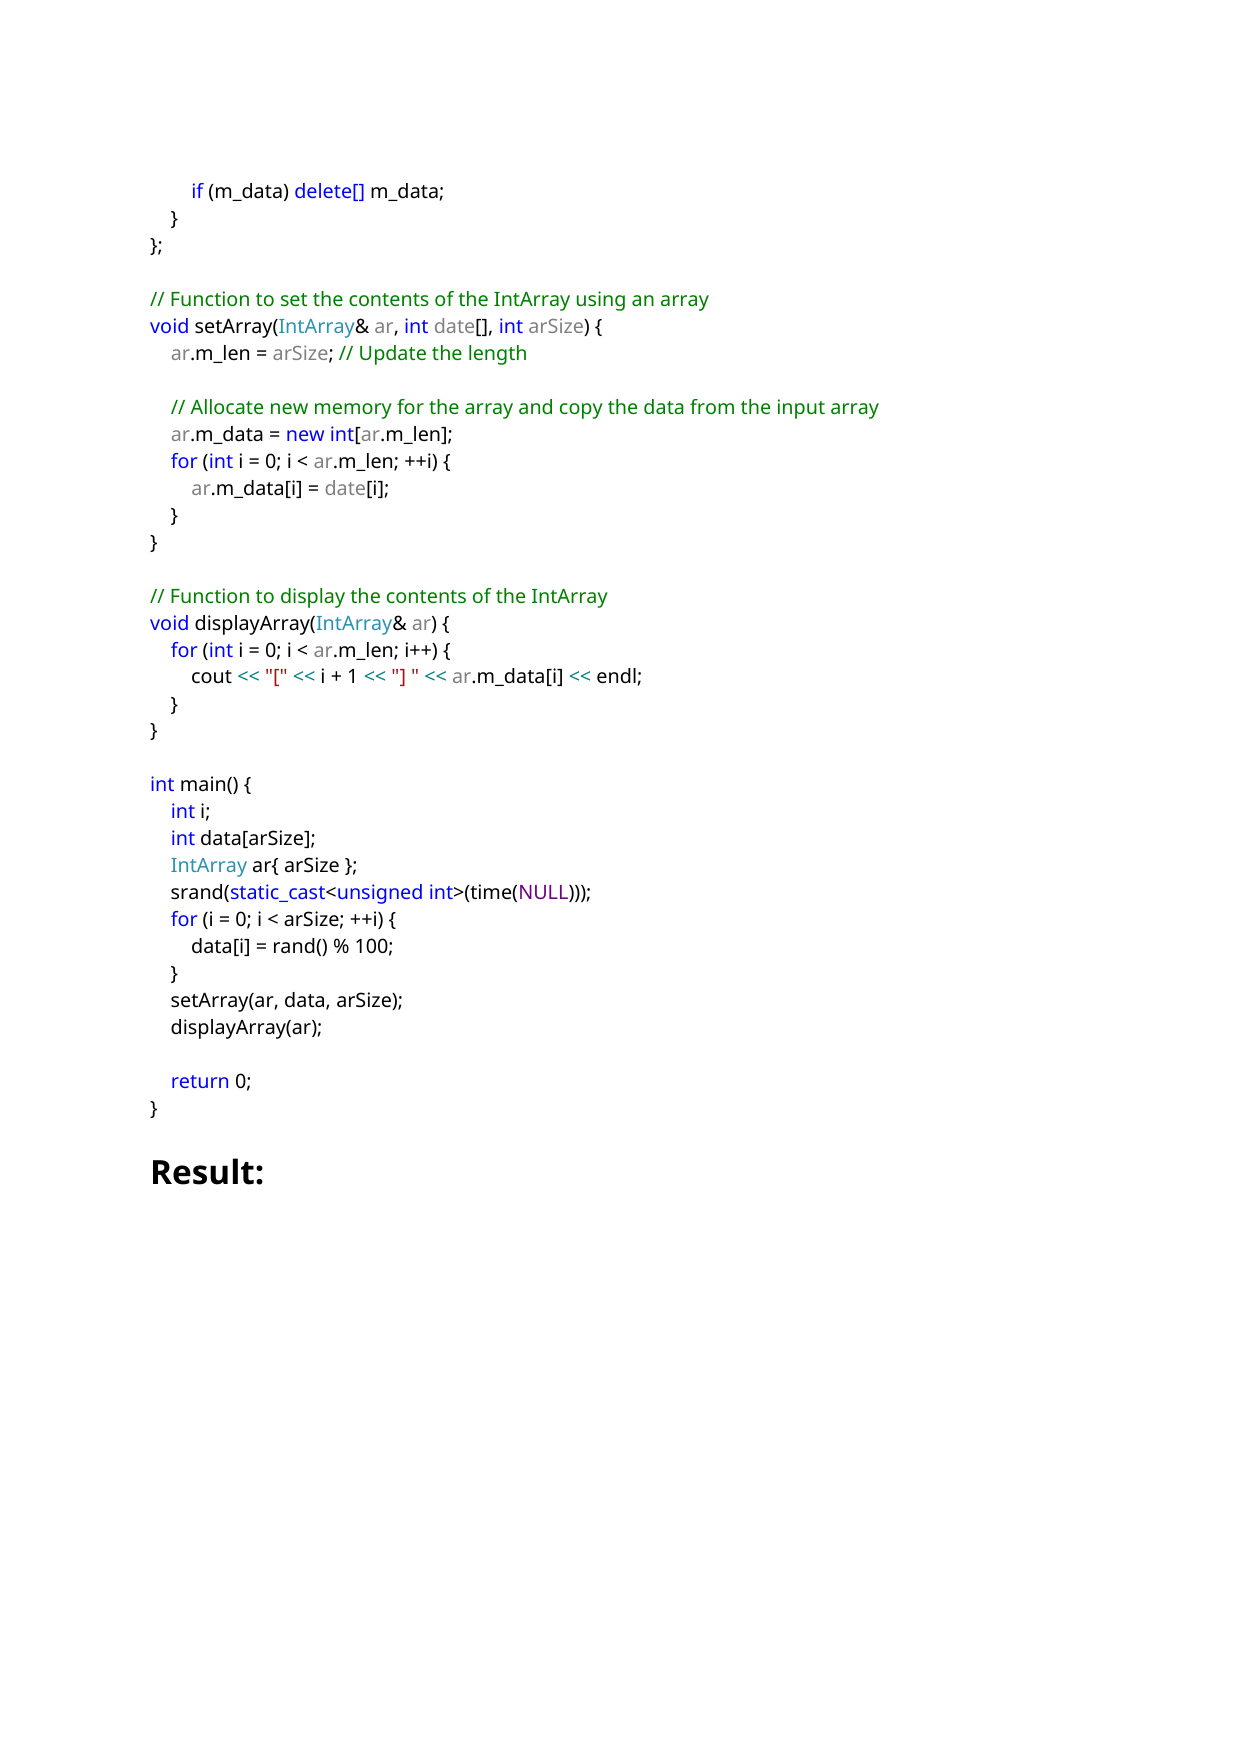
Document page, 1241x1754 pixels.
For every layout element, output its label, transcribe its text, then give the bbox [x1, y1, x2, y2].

text for (int i = 0; i < ar.m_len; ++i) { [150, 447, 1090, 474]
text int i; [150, 798, 1090, 825]
text // Allocate new memory for the array and copy the data from the input array [150, 393, 1090, 420]
text // Function to set the contents of the IntArray using an array [150, 285, 1090, 312]
text ar.m_data = new int[ar.m_len]; [150, 420, 1090, 447]
text Result: [150, 1148, 1090, 1194]
text void setArray(IntArray& ar, int date[], int arSize) { [150, 312, 1090, 339]
text ar.m_data[i] = date[i]; [150, 474, 1090, 501]
text // Function to display the contents of the IntArray [150, 582, 1090, 609]
text for (int i = 0; i < ar.m_len; i++) { [150, 636, 1090, 663]
text int data[arSize]; [150, 825, 1090, 852]
text if (m_data) delete[] m_data; [150, 177, 1090, 204]
text ar.m_len = arSize; // Update the length [150, 339, 1090, 366]
text } [150, 204, 1090, 231]
text srand(static_cast<unsigned int>(time(NULL))); [150, 879, 1090, 906]
text displayArray(ar); [150, 1013, 1090, 1041]
text void displayArray(IntArray& ar) { [150, 609, 1090, 636]
text cout << "[" << i + 1 << "] " << ar.m_data[i] << endl; [150, 663, 1090, 690]
text IntArray ar{ arSize }; [150, 852, 1090, 879]
text setArray(ar, data, arSize); [150, 987, 1090, 1013]
text } [150, 528, 1090, 555]
text } [150, 501, 1090, 528]
text } [150, 717, 1090, 744]
text return 0; [150, 1067, 1090, 1094]
text } [150, 959, 1090, 987]
text int main() { [150, 771, 1090, 798]
text }; [150, 231, 1090, 258]
text data[i] = rand() % 100; [150, 933, 1090, 959]
text for (i = 0; i < arSize; ++i) { [150, 906, 1090, 933]
text } [150, 1094, 1090, 1121]
text } [150, 690, 1090, 717]
